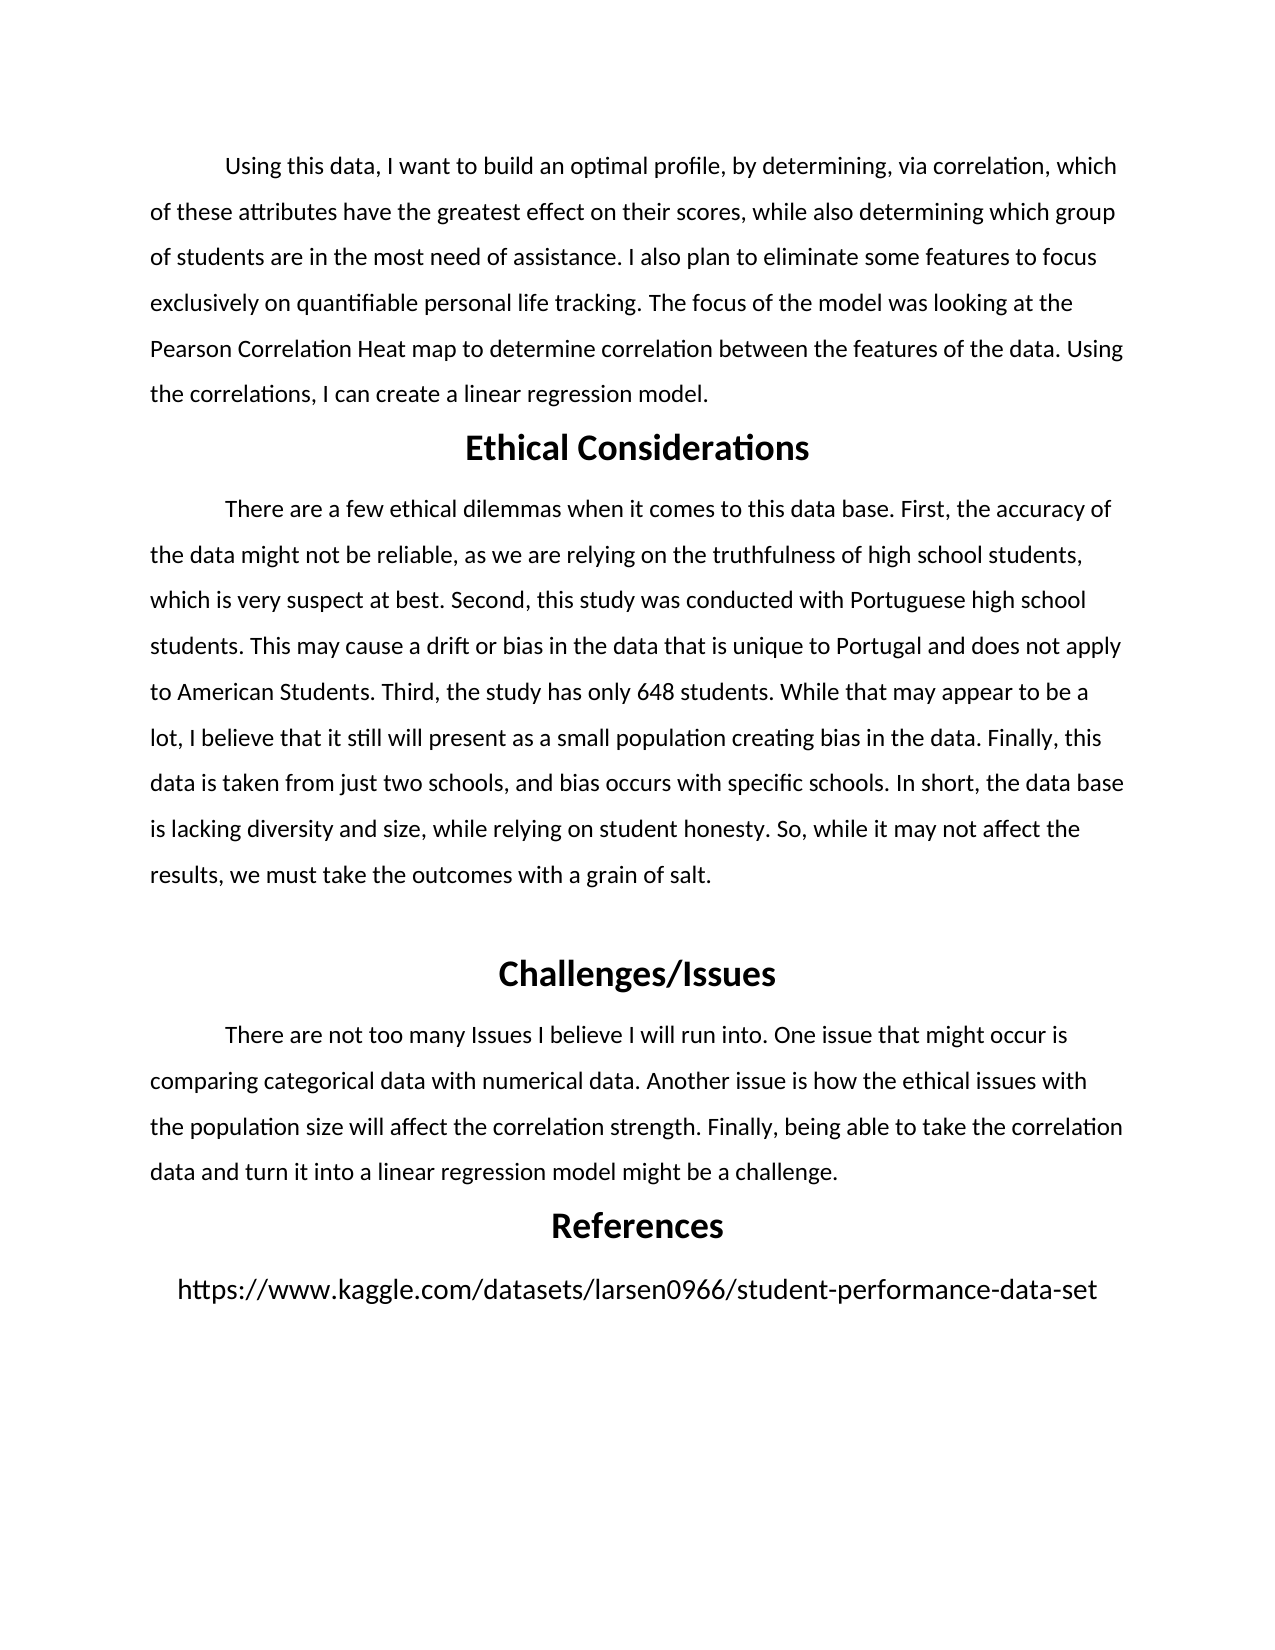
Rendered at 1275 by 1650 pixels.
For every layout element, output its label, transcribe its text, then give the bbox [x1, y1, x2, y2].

text Challenges/Issues [150, 950, 1125, 996]
text References [150, 1202, 1125, 1248]
text There are not too many Issues I believe I will run into. One issue that might occur is comparing categorical data with numerical data. Another issue is how the ethical issues with the population size will affect the correlation strength. Finally, being able to take the correlation data and turn it into a linear regression model might be a challenge. [150, 1019, 1125, 1187]
text There are a few ethical dilemmas when it comes to this data base. First, the accuracy of the data might not be reliable, as we are relying on the truthfulness of high school students, which is very suspect at best. Second, this study was conducted with Portuguese high school students. This may cause a drift or bias in the data that is unique to Portugal and does not apply to American Students. Third, the study has only 648 students. While that may appear to be a lot, I believe that it still will present as a small population creating bias in the data. Finally, this data is taken from just two schools, and bias occurs with specific schools. In short, the data base is lacking diversity and size, while relying on student honesty. So, while it may not affect the results, we must take the outcomes with a grain of salt. [150, 493, 1125, 889]
text https://www.kaggle.com/datasets/larsen0966/student-performance-data-set [150, 1271, 1125, 1306]
text Ethical Considerations [150, 424, 1125, 470]
text Using this data, I want to build an optimal profile, by determining, via correlation, which of these attributes have the greatest effect on their scores, while also determining which group of students are in the most need of assistance. I also plan to eliminate some features to focus exclusively on quantifiable personal life tracking. The focus of the model was looking at the Pearson Correlation Heat map to determine correlation between the features of the data. Using the correlations, I can create a linear regression model. [150, 150, 1125, 409]
